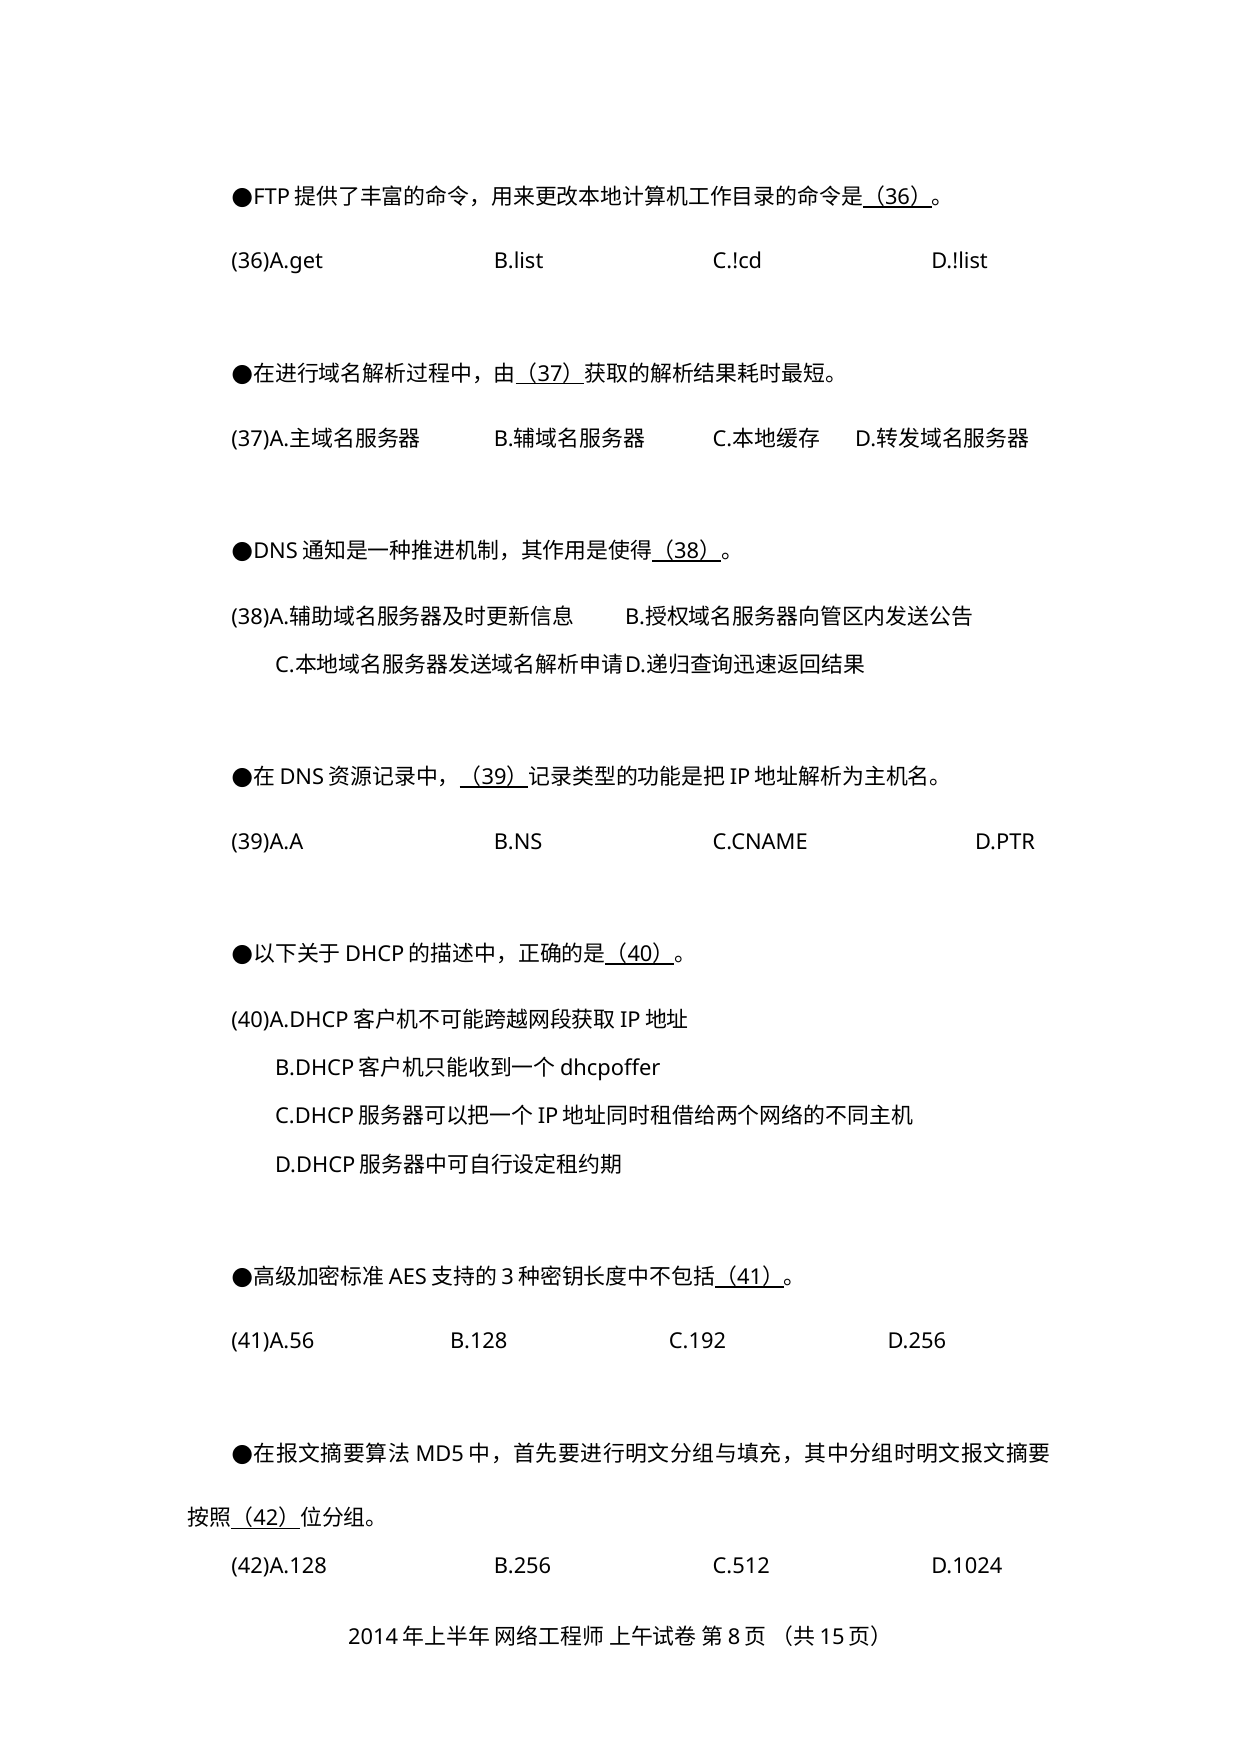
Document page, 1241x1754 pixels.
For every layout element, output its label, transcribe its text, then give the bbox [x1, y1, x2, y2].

text ●FTP提供了丰富的命令，用来更改本地计算机工作目录的命令是（36）。 [187, 162, 1053, 227]
text ●DNS通知是一种推进机制，其作用是使得（38）。 [187, 516, 1053, 581]
text B.DHCP客户机只能收到一个dhcpoffer [231, 1049, 1053, 1082]
text (41)A.56 B.128 C.192 D.256 [187, 1324, 1053, 1356]
text (36)A.get B.list C.!cd D.!list [187, 244, 1053, 276]
text (39)A.A B.NS C.CNAME D.PTR [187, 824, 1053, 857]
text ●在DNS资源记录中，（39）记录类型的功能是把IP地址解析为主机名。 [187, 742, 1053, 807]
text ●以下关于DHCP的描述中，正确的是（40）。 [187, 919, 1053, 984]
text D.DHCP服务器中可自行设定租约期 [187, 1146, 1053, 1179]
text (42)A.128 B.256 C.512 D.1024 [187, 1548, 1053, 1581]
text (37)A.主域名服务器 B.辅域名服务器 C.本地缓存 D.转发域名服务器 [187, 421, 1053, 453]
text (40)A.DHCP客户机不可能跨越网段获取IP地址 [187, 1001, 1053, 1034]
text C.本地域名服务器发送域名解析申请 D.递归查询迅速返回结果 [187, 647, 1053, 679]
text ●高级加密标准AES支持的3种密钥长度中不包括（41）。 [187, 1242, 1053, 1307]
text C.DHCP服务器可以把一个IP地址同时租借给两个网络的不同主机 [187, 1098, 1053, 1130]
text ●在进行域名解析过程中，由（37）获取的解析结果耗时最短。 [187, 339, 1053, 404]
text (38)A.辅助域名服务器及时更新信息 B.授权域名服务器向管区内发送公告 [187, 598, 1053, 631]
text ●在报文摘要算法MD5中，首先要进行明文分组与填充，其中分组时明文报文摘要按照（42）位分组。 [187, 1419, 1053, 1532]
